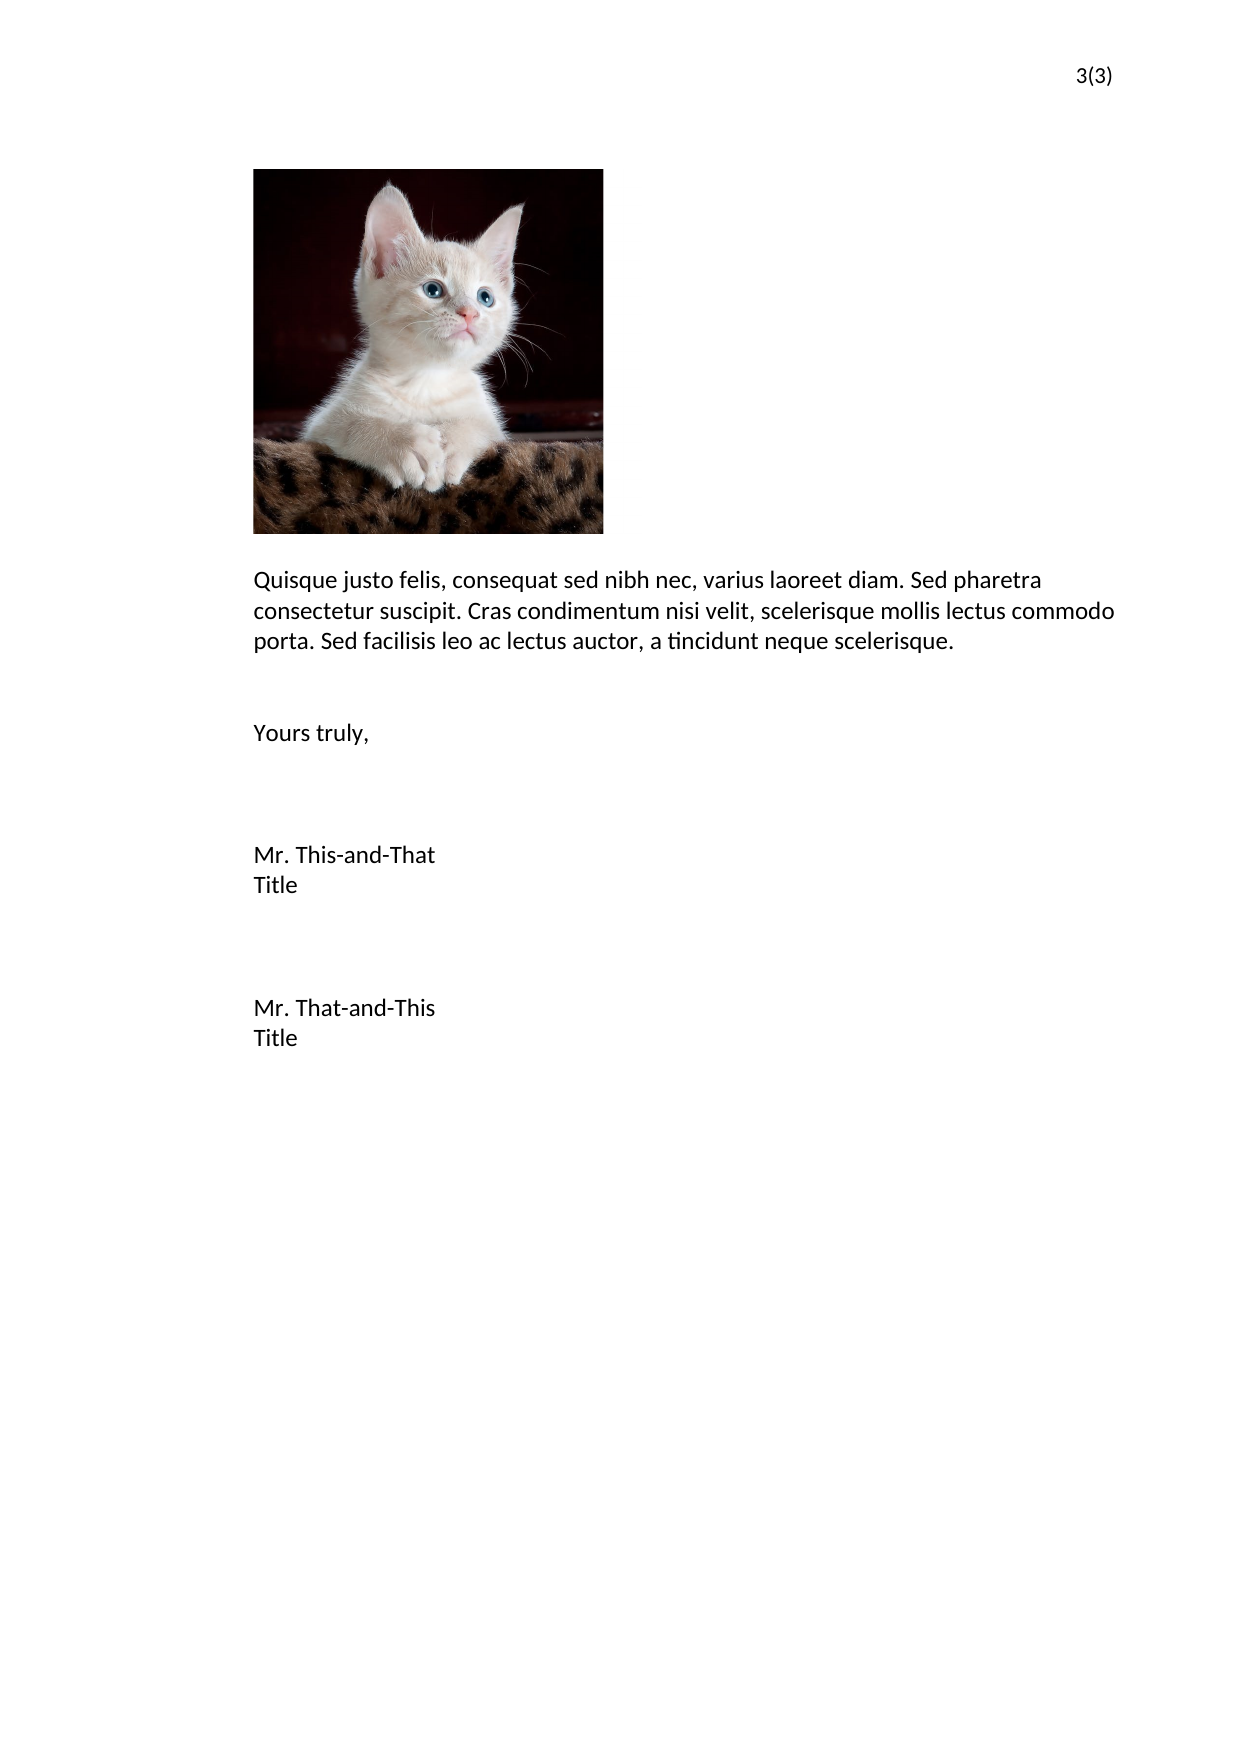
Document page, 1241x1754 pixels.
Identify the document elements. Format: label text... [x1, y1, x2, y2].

text Title [253, 870, 1146, 900]
text Mr. This-and-That [253, 839, 1146, 870]
list Quisque justo felis, consequat sed nibh nec, varius laoreet diam. Sed pharetra consectetur suscipit. Cras condimentum nisi velit, scelerisque mollis lectus commodo porta. Sed facilisis leo ac lectus auctor, a tincidunt neque scelerisque. [253, 564, 1146, 656]
text Yours truly, [253, 717, 1146, 748]
text Mr. That-and-This [253, 992, 1146, 1022]
picture [253, 169, 643, 534]
text Title [253, 1022, 1146, 1053]
